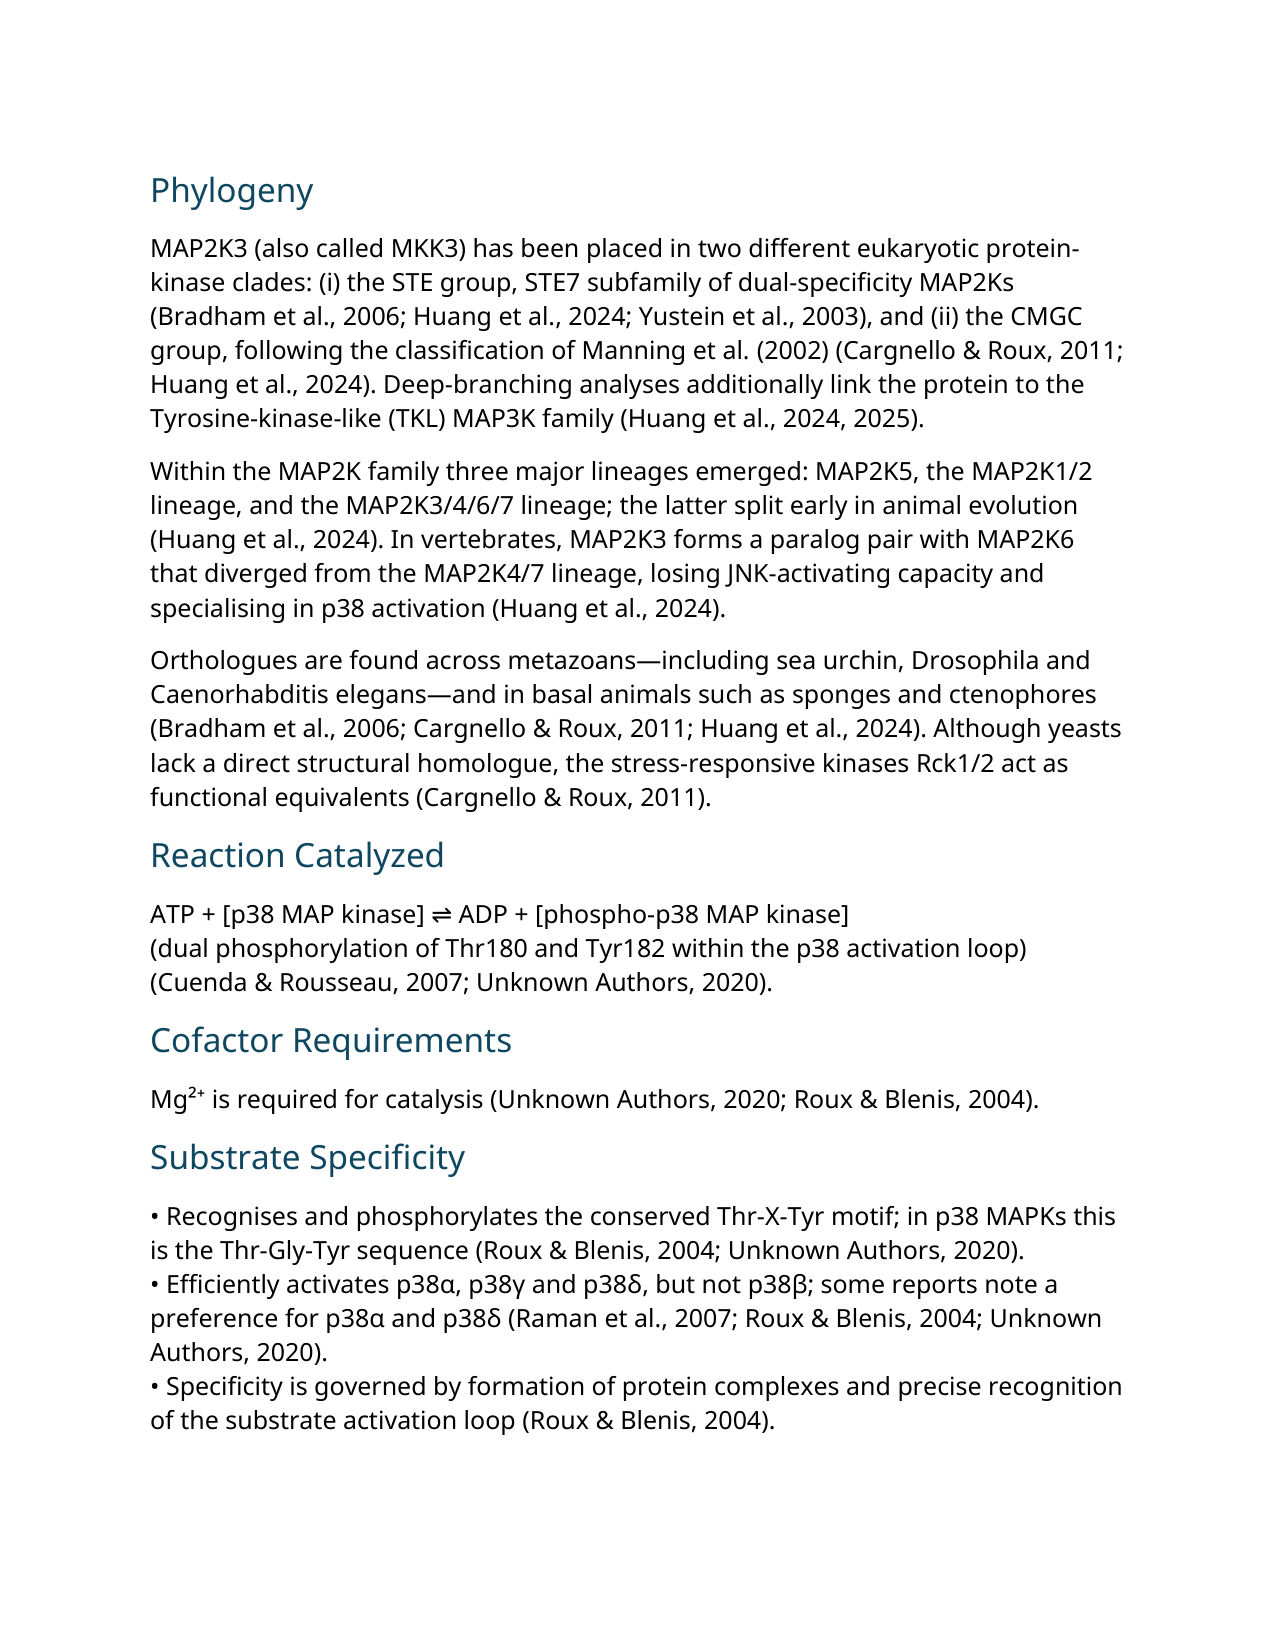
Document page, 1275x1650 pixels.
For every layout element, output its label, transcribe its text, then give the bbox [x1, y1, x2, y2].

subtitle Cofactor Requirements [150, 1017, 1125, 1063]
subtitle Phylogeny [150, 167, 1125, 212]
subtitle Substrate Specificity [150, 1134, 1125, 1179]
text Within the MAP2K family three major lineages emerged: MAP2K5, the MAP2K1/2 lineage, and the MAP2K3/4/6/7 lineage; the latter split early in animal evolution (Huang et al., 2024). In vertebrates, MAP2K3 forms a paralog pair with MAP2K6 that diverged from the MAP2K4/7 lineage, losing JNK-activating capacity and specialising in p38 activation (Huang et al., 2024). [150, 454, 1125, 624]
subtitle Reaction Catalyzed [150, 832, 1125, 877]
text ATP + [p38 MAP kinase] ⇌ ADP + [phospho-p38 MAP kinase] (dual phosphorylation of Thr180 and Tyr182 within the p38 activation loop) (Cuenda & Rousseau, 2007; Unknown Authors, 2020). [150, 896, 1125, 998]
text • Recognises and phosphorylates the conserved Thr-X-Tyr motif; in p38 MAPKs this is the Thr-Gly-Tyr sequence (Roux & Blenis, 2004; Unknown Authors, 2020). • Efficiently activates p38α, p38γ and p38δ, but not p38β; some reports note a preference for p38α and p38δ (Raman et al., 2007; Roux & Blenis, 2004; Unknown Authors, 2020). • Specificity is governed by formation of protein complexes and precise recognition of the substrate activation loop (Roux & Blenis, 2004). [150, 1198, 1125, 1437]
text Orthologues are found across metazoans—including sea urchin, Drosophila and Caenorhabditis elegans—and in basal animals such as sponges and ctenophores (Bradham et al., 2006; Cargnello & Roux, 2011; Huang et al., 2024). Although yeasts lack a direct structural homologue, the stress-responsive kinases Rck1/2 act as functional equivalents (Cargnello & Roux, 2011). [150, 643, 1125, 813]
text MAP2K3 (also called MKK3) has been placed in two different eukaryotic protein-kinase clades: (i) the STE group, STE7 subfamily of dual-specificity MAP2Ks (Bradham et al., 2006; Huang et al., 2024; Yustein et al., 2003), and (ii) the CMGC group, following the classification of Manning et al. (2002) (Cargnello & Roux, 2011; Huang et al., 2024). Deep-branching analyses additionally link the protein to the Tyrosine-kinase-like (TKL) MAP3K family (Huang et al., 2024, 2025). [150, 231, 1125, 435]
text Mg²⁺ is required for catalysis (Unknown Authors, 2020; Roux & Blenis, 2004). [150, 1081, 1125, 1115]
